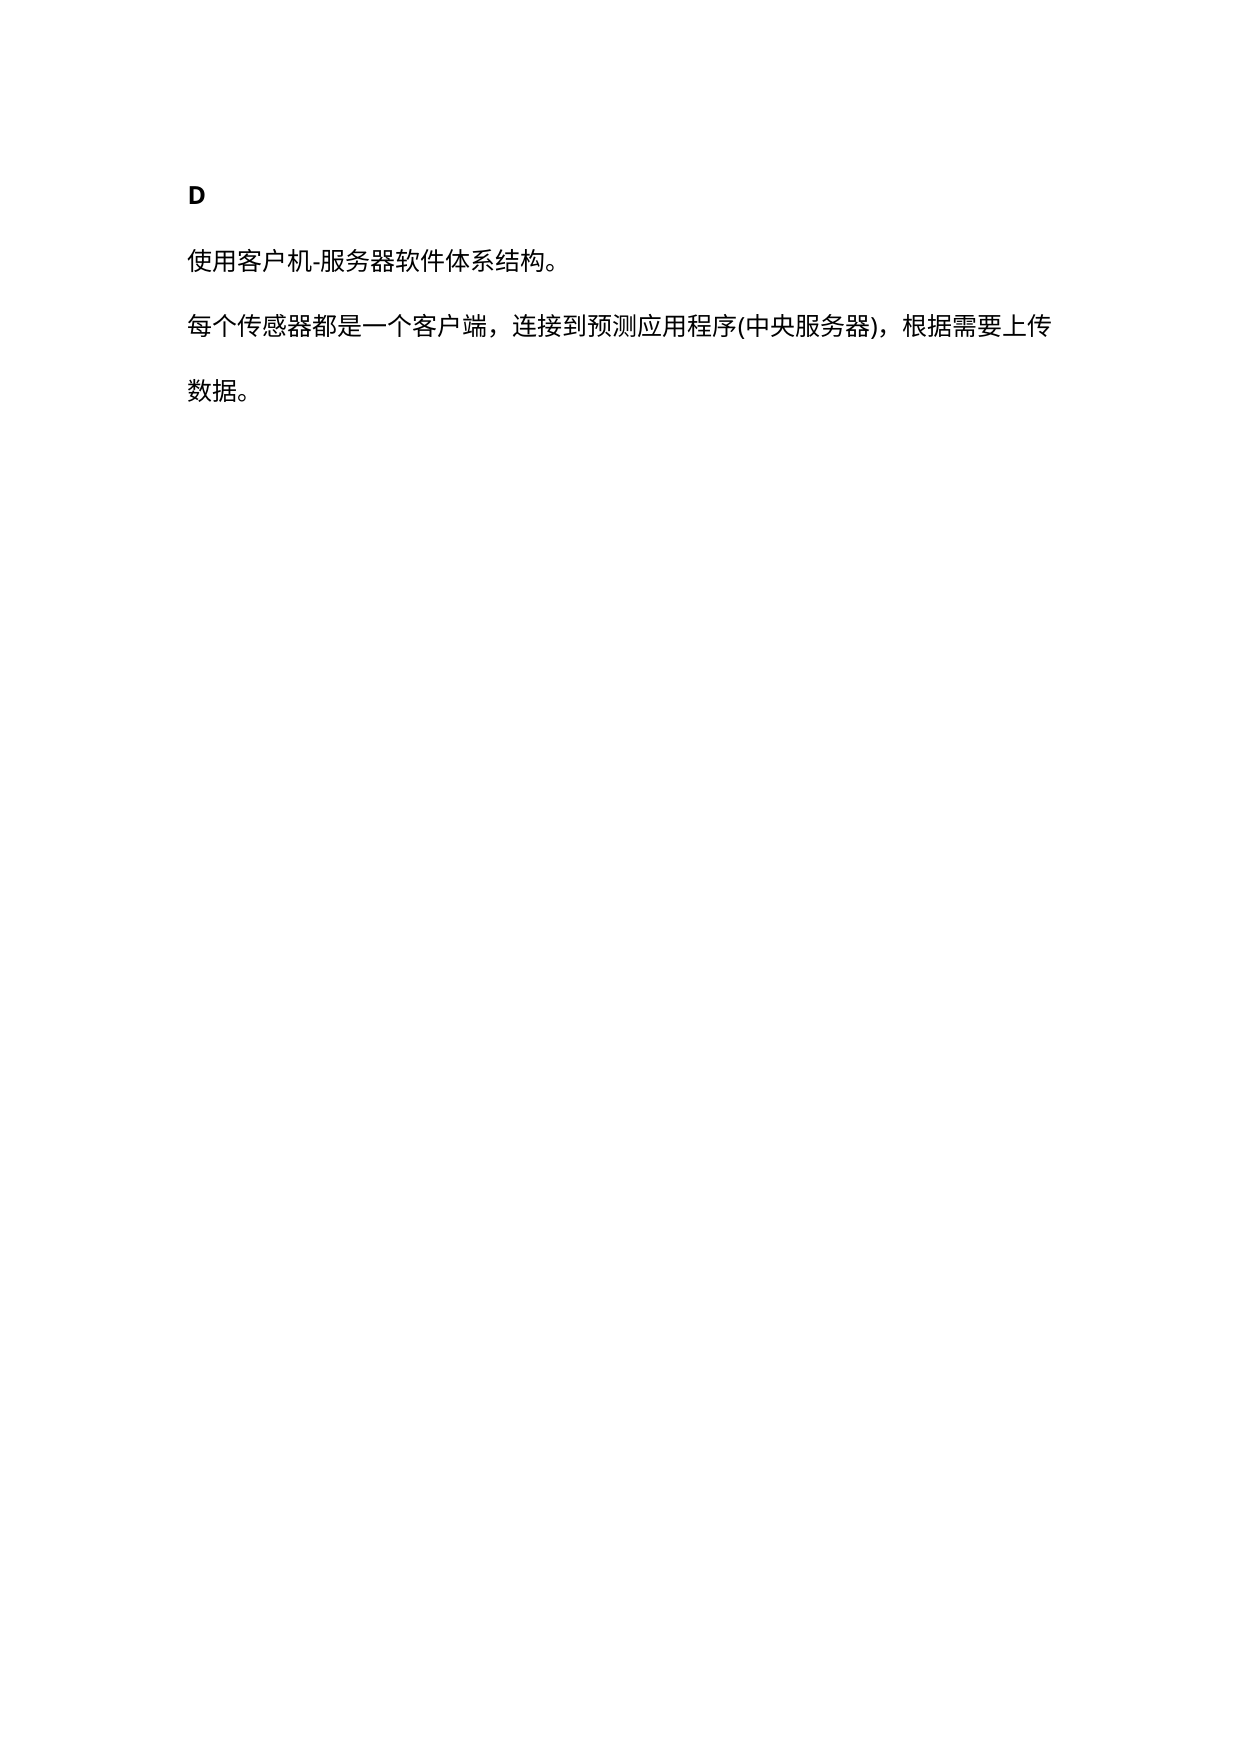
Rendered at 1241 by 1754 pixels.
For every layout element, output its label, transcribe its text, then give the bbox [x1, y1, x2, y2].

text 使用客户机-服务器软件体系结构。 [187, 227, 1053, 292]
text 每个传感器都是一个客户端，连接到预测应用程序(中央服务器)，根据需要上传数据。 [187, 292, 1053, 422]
text D [187, 162, 1053, 227]
